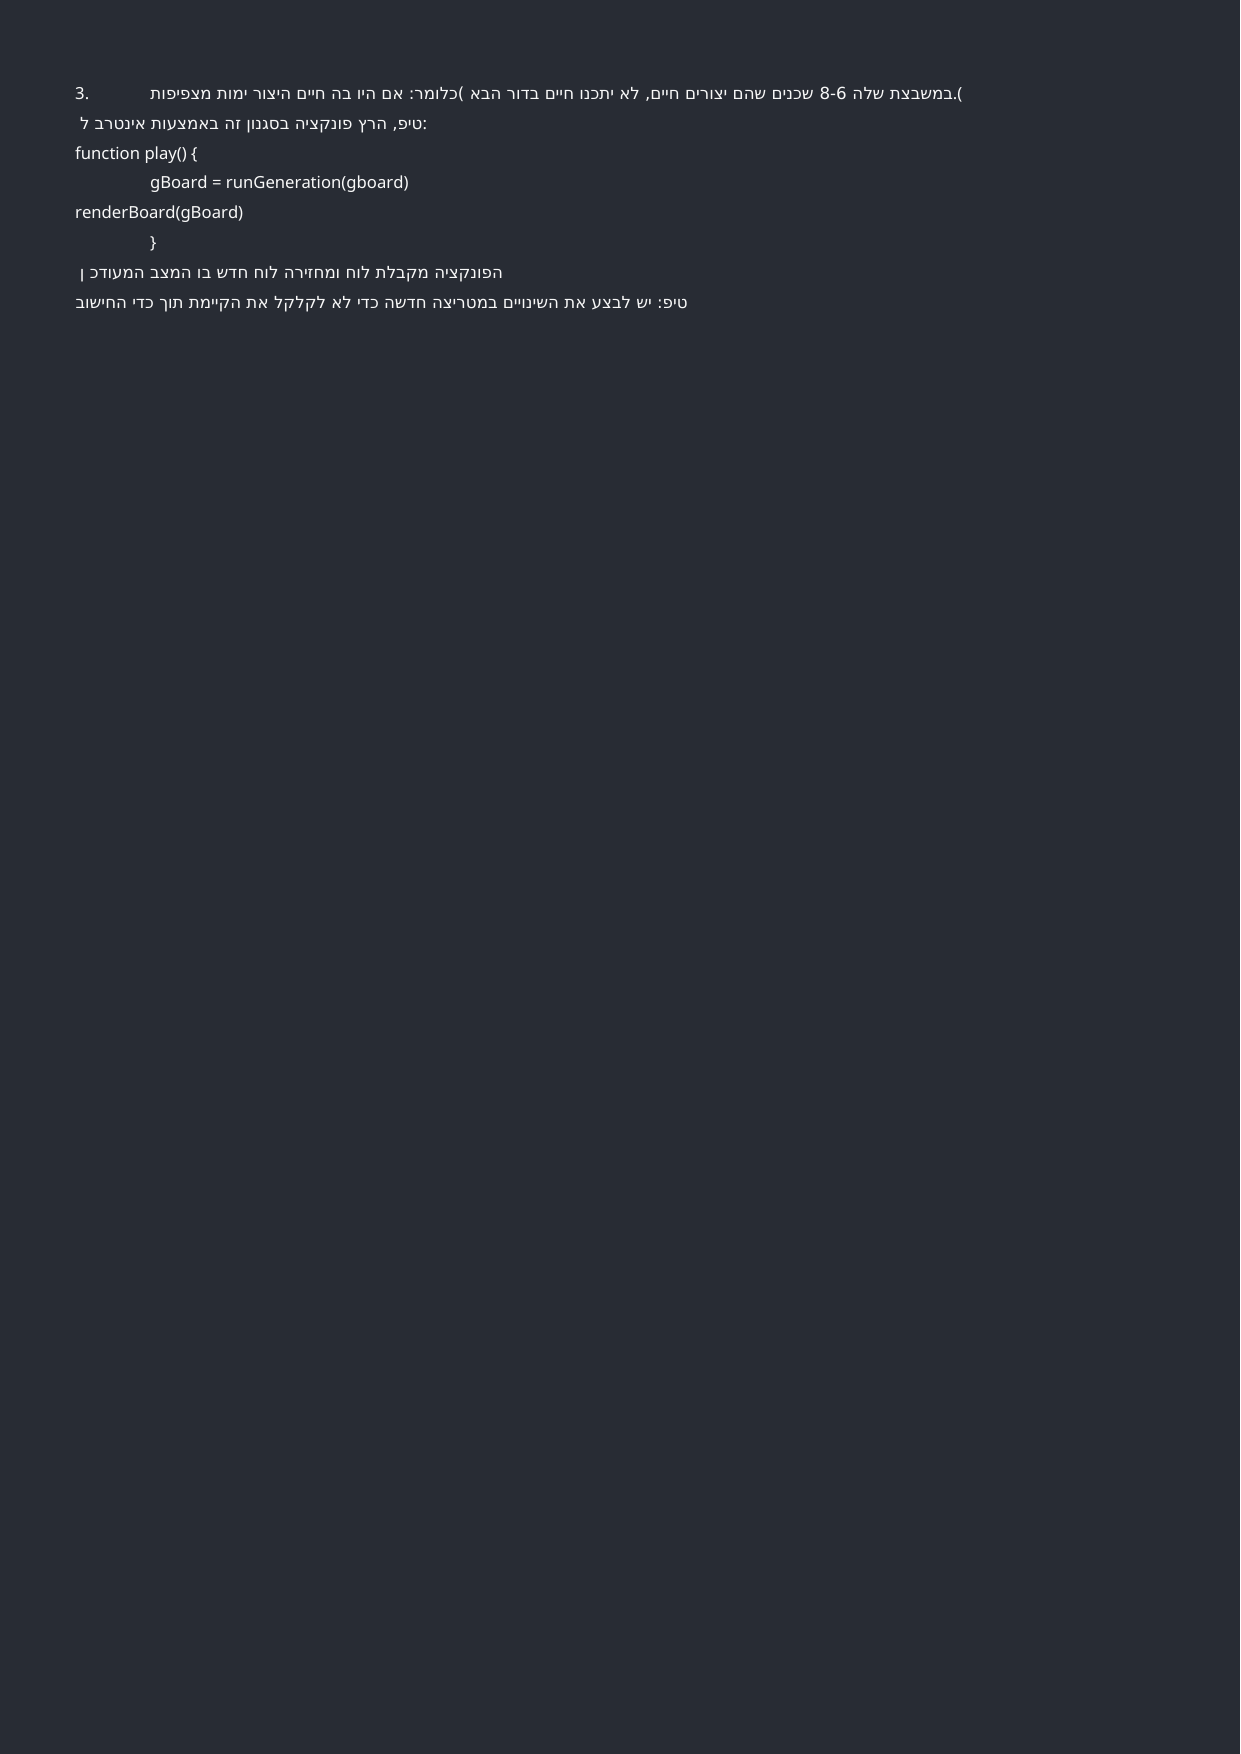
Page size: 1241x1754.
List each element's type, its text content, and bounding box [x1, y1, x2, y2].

text הפונקציה מקבלת לוח ומחזירה לוח חדש בו המצב המעודכ ן [75, 253, 1165, 283]
text טיפ, הרץ פונקציה בסגנון זה באמצעות אינטרב ל: [75, 105, 1165, 134]
text function play() { [75, 134, 1165, 164]
text טיפ: יש לבצע את השינויים במטריצה חדשה כדי לא לקלקל את הקיימת תוך כדי החישוב [75, 283, 1165, 312]
text gBoard = runGeneration(gboard) [75, 164, 1165, 194]
text } [75, 223, 1165, 253]
text renderBoard(gBoard) [75, 194, 1165, 223]
text 3. במשבצת שלה 8-6 שכנים שהם יצורים חיים, לא יתכנו חיים בדור הבא )כלומר: אם היו בה חיים היצור ימות מצפיפות.( [75, 75, 1165, 105]
